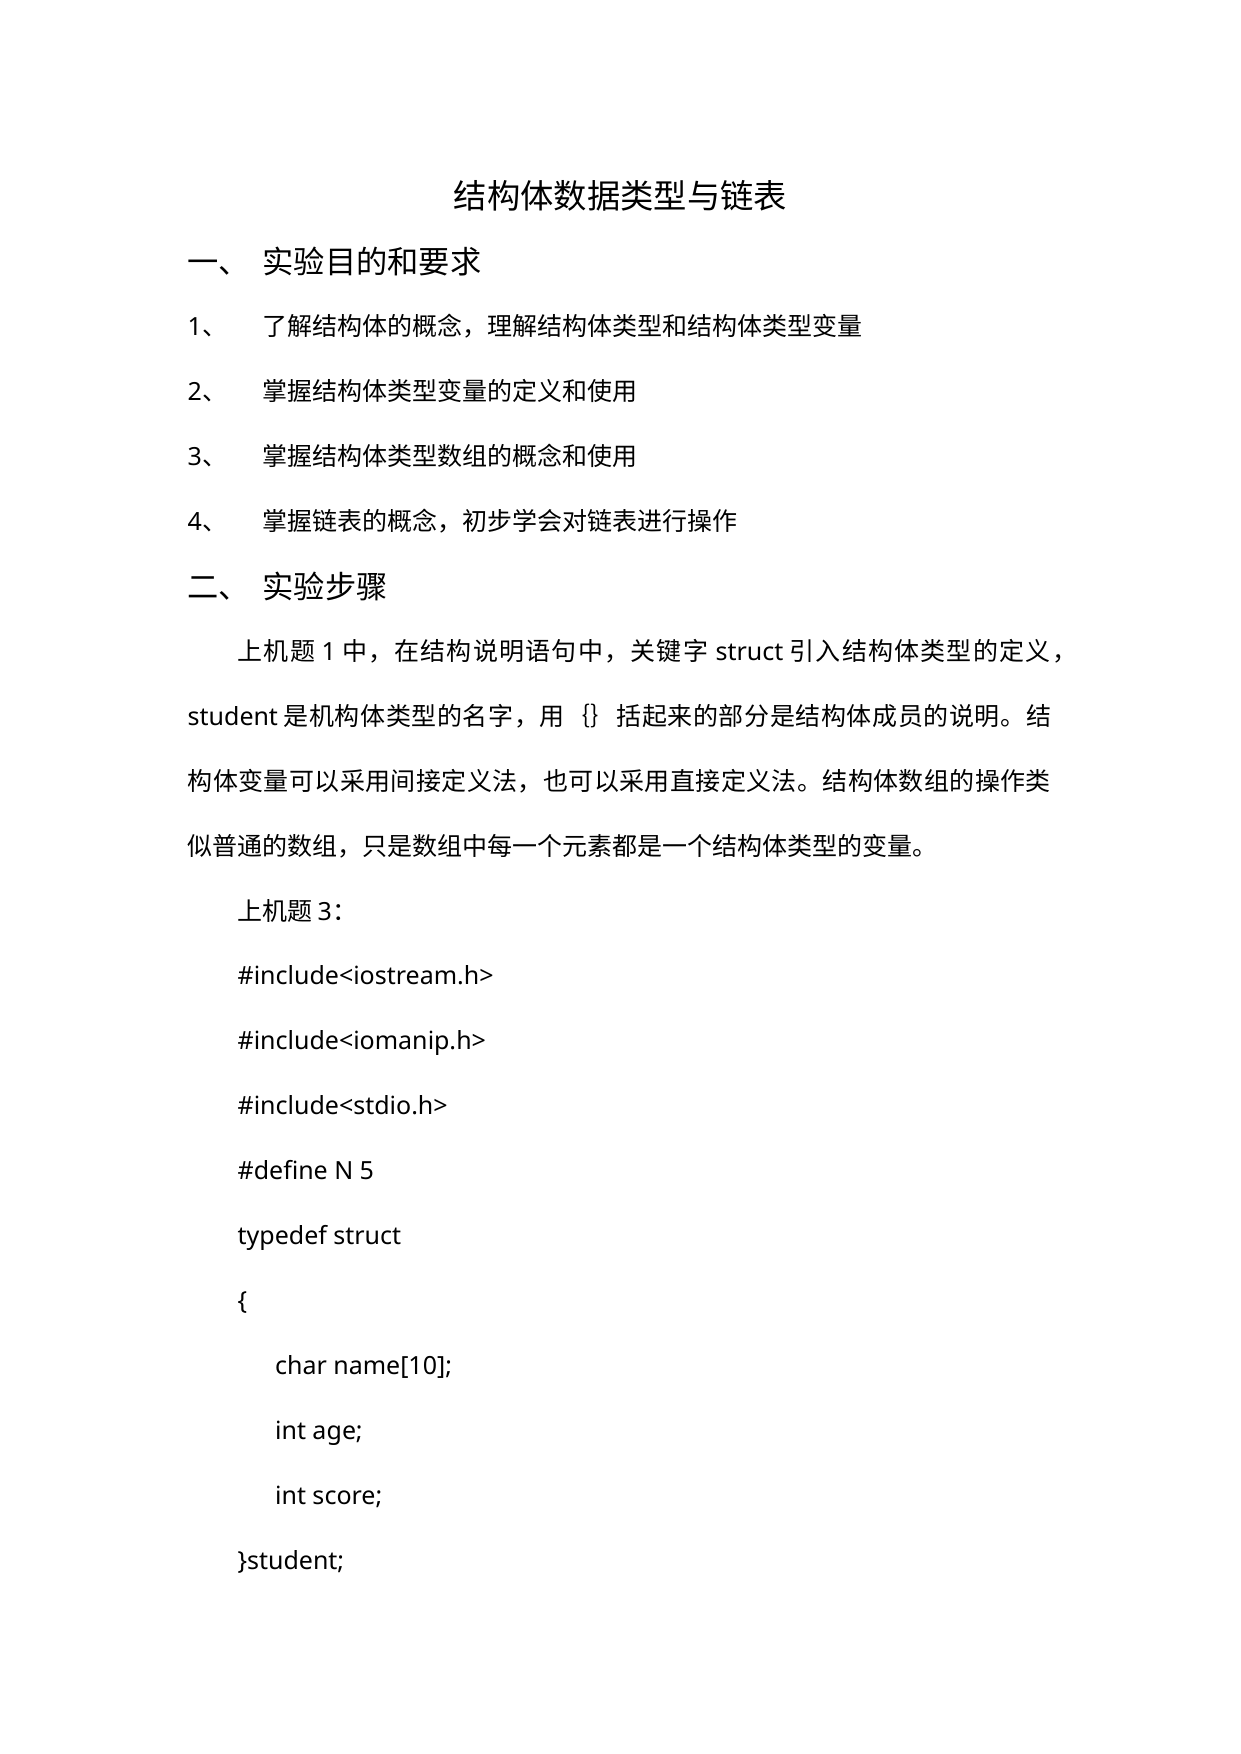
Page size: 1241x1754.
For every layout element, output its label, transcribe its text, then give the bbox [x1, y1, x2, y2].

text #include<iomanip.h> [187, 1007, 1053, 1072]
list 实验目的和要求 [187, 227, 1053, 292]
list 掌握结构体类型数组的概念和使用 [187, 422, 1053, 487]
list 实验步骤 [187, 552, 1053, 617]
text typedef struct [187, 1202, 1053, 1267]
text int score; [187, 1462, 1053, 1527]
text 结构体数据类型与链表 [187, 162, 1053, 227]
list 了解结构体的概念，理解结构体类型和结构体类型变量 [187, 292, 1053, 357]
text 上机题3： [187, 877, 1053, 942]
list 掌握结构体类型变量的定义和使用 [187, 357, 1053, 422]
text char name[10]; [187, 1332, 1053, 1397]
text #include<stdio.h> [187, 1072, 1053, 1137]
text }student; [187, 1527, 1053, 1592]
text int age; [187, 1397, 1053, 1462]
text #include<iostream.h> [187, 942, 1053, 1007]
text #define N 5 [187, 1137, 1053, 1202]
text { [187, 1267, 1053, 1332]
text 上机题1中，在结构说明语句中，关键字struct引入结构体类型的定义，student是机构体类型的名字，用｛｝括起来的部分是结构体成员的说明。结构体变量可以采用间接定义法，也可以采用直接定义法。结构体数组的操作类似普通的数组，只是数组中每一个元素都是一个结构体类型的变量。 [187, 617, 1053, 877]
list 掌握链表的概念，初步学会对链表进行操作 [187, 487, 1053, 552]
